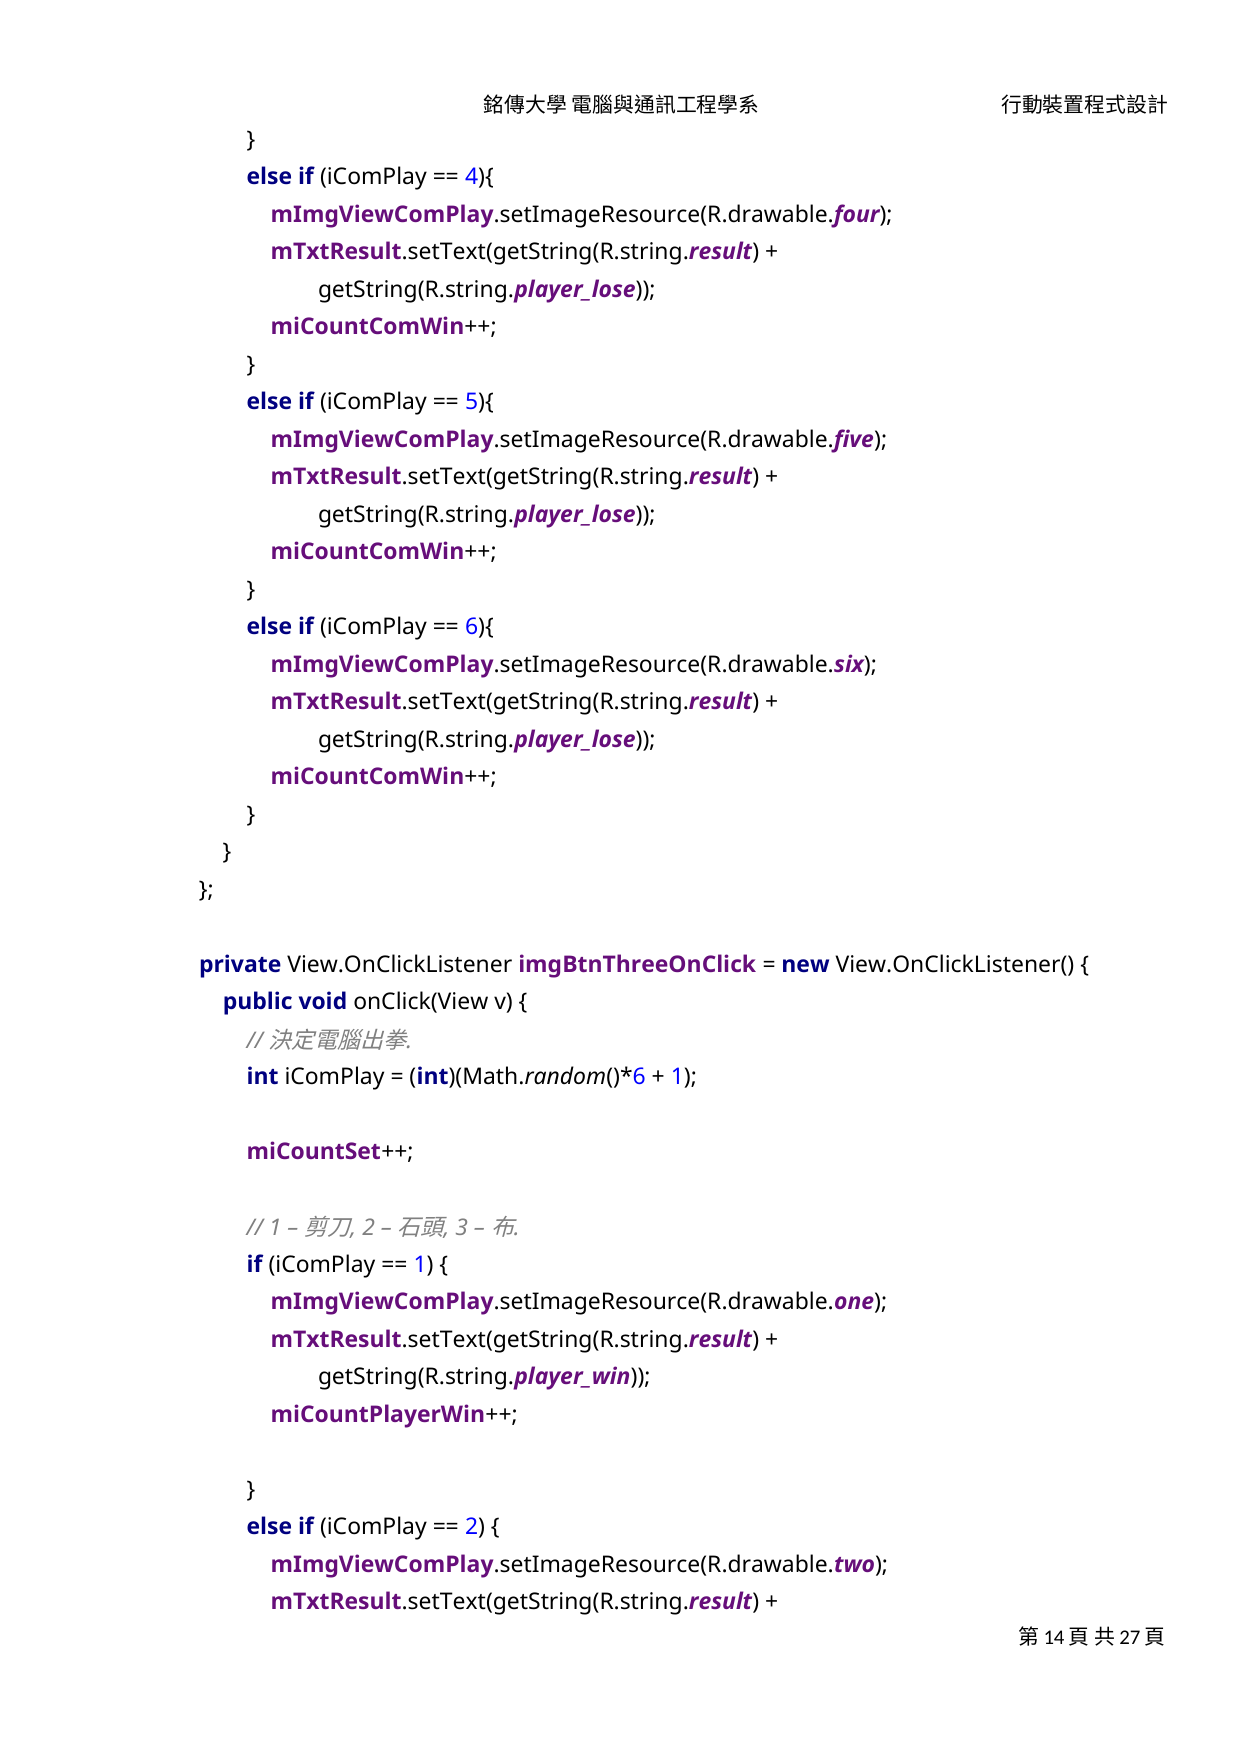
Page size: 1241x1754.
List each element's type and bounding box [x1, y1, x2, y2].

list [125, 119, 1165, 1619]
